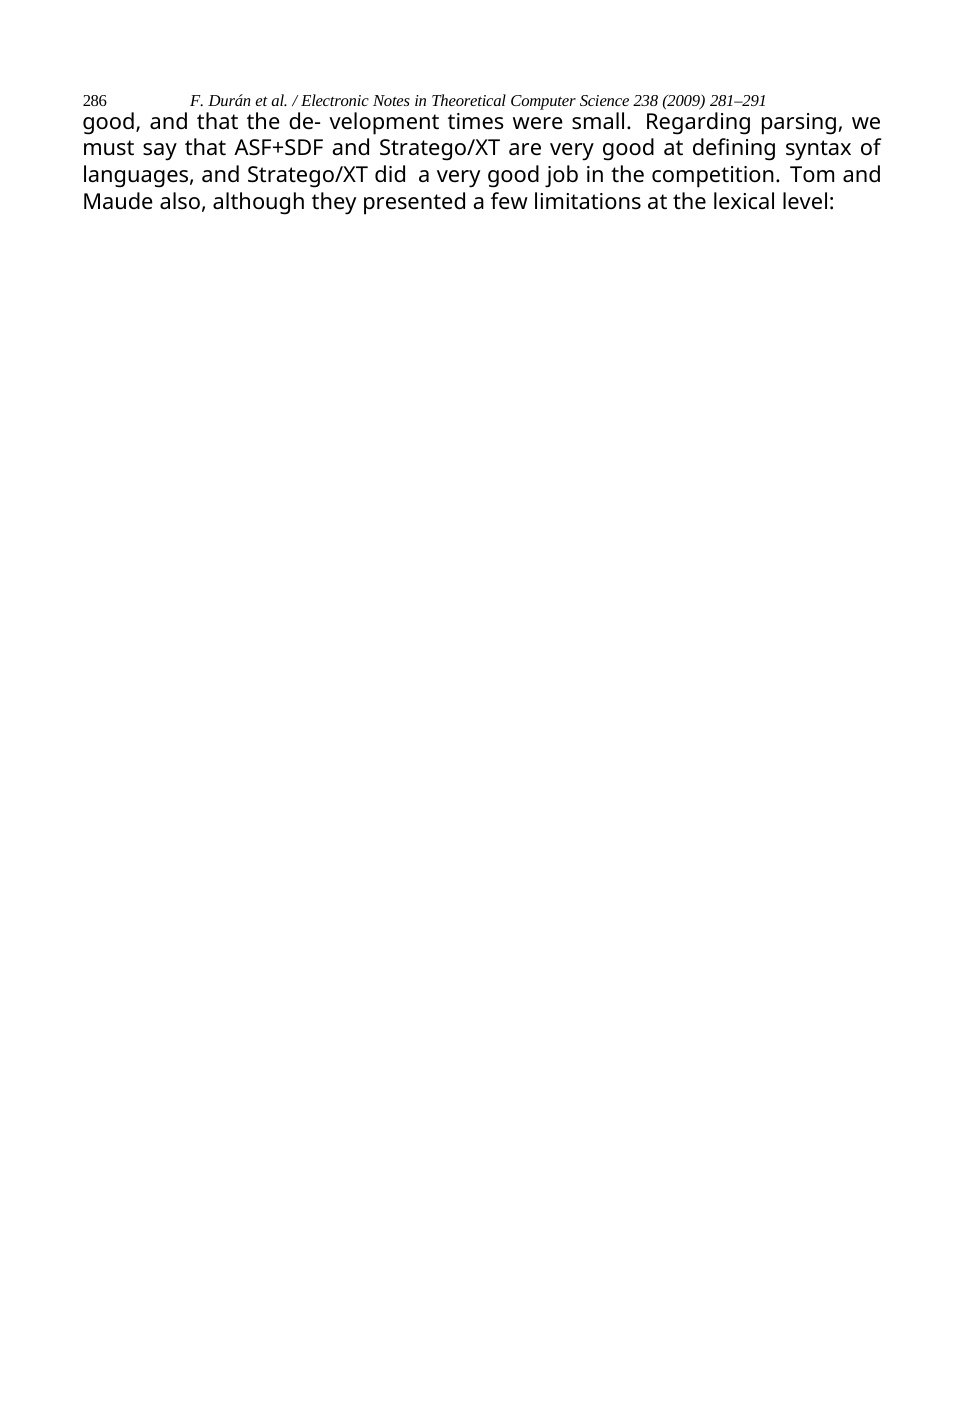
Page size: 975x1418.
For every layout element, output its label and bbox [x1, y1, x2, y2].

text [82, 108, 882, 216]
